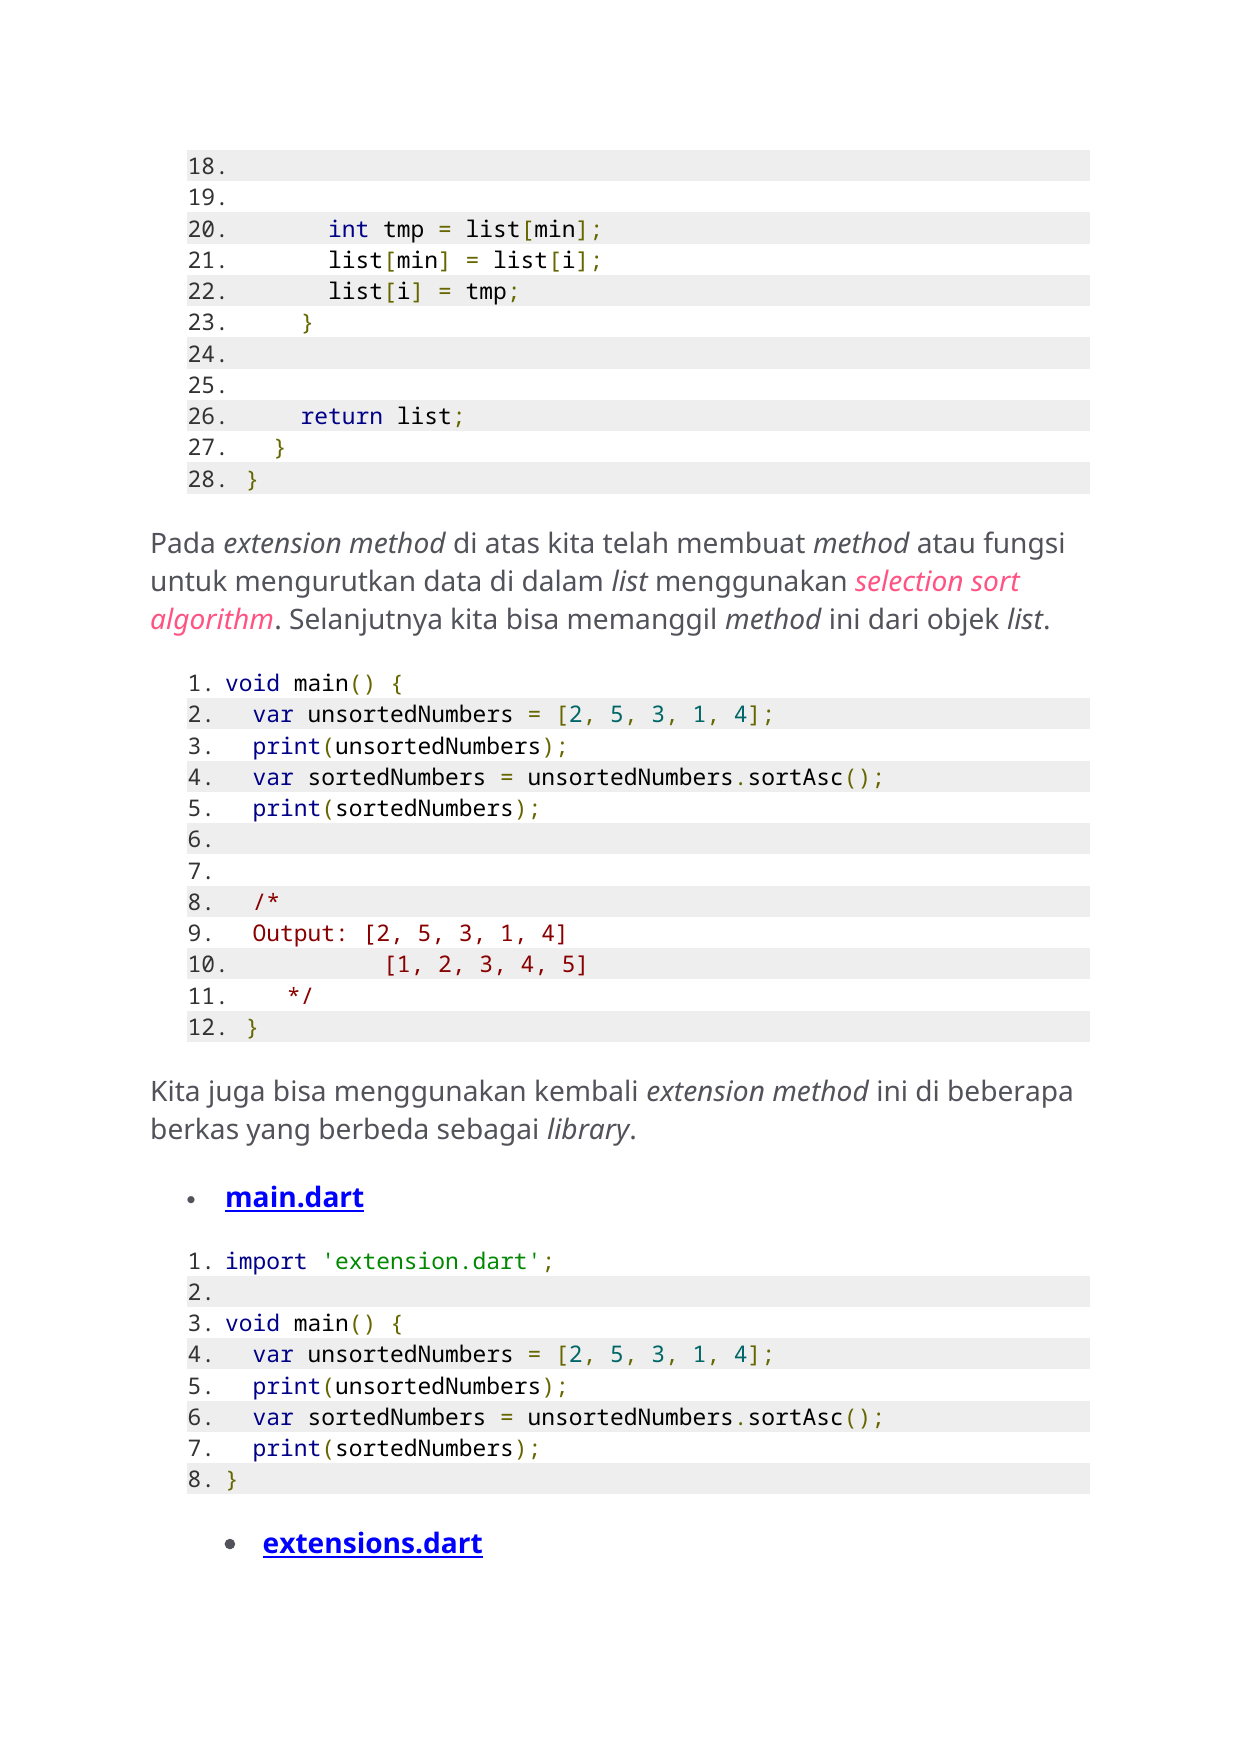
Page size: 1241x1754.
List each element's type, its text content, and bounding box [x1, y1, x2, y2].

list [1, 2, 3, 4, 5] [187, 948, 1090, 979]
list } [187, 1463, 1090, 1494]
list */ [187, 979, 1090, 1011]
list } [187, 431, 1090, 462]
list var sortedNumbers = unsortedNumbers.sortAsc(); [187, 761, 1090, 792]
list list[min] = list[i]; [187, 244, 1090, 275]
list /* [187, 886, 1090, 917]
list } [187, 306, 1090, 337]
list extensions.dart [225, 1524, 1090, 1562]
list int tmp = list[min]; [187, 212, 1090, 244]
list var unsortedNumbers = [2, 5, 3, 1, 4]; [187, 1338, 1090, 1369]
list list[i] = tmp; [187, 275, 1090, 306]
list void main() { [187, 667, 1090, 698]
list void main() { [187, 1307, 1090, 1338]
list print(unsortedNumbers); [187, 1369, 1090, 1401]
list } [187, 1011, 1090, 1042]
list main.dart [187, 1177, 1090, 1215]
list print(sortedNumbers); [187, 1432, 1090, 1463]
list import 'extension.dart'; [187, 1244, 1090, 1276]
list print(sortedNumbers); [187, 792, 1090, 823]
list } [187, 462, 1090, 494]
list return list; [187, 400, 1090, 431]
list print(unsortedNumbers); [187, 729, 1090, 761]
list var unsortedNumbers = [2, 5, 3, 1, 4]; [187, 698, 1090, 729]
list Output: [2, 5, 3, 1, 4] [187, 917, 1090, 948]
text Pada extension method di atas kita telah membuat method atau fungsi untuk mengurutkan data di dalam list menggunakan selection sort algorithm. Selanjutnya kita bisa memanggil method ini dari objek list. [150, 523, 1090, 638]
text Kita juga bisa menggunakan kembali extension method ini di beberapa berkas yang berbeda sebagai library. [150, 1071, 1090, 1148]
list var sortedNumbers = unsortedNumbers.sortAsc(); [187, 1401, 1090, 1432]
